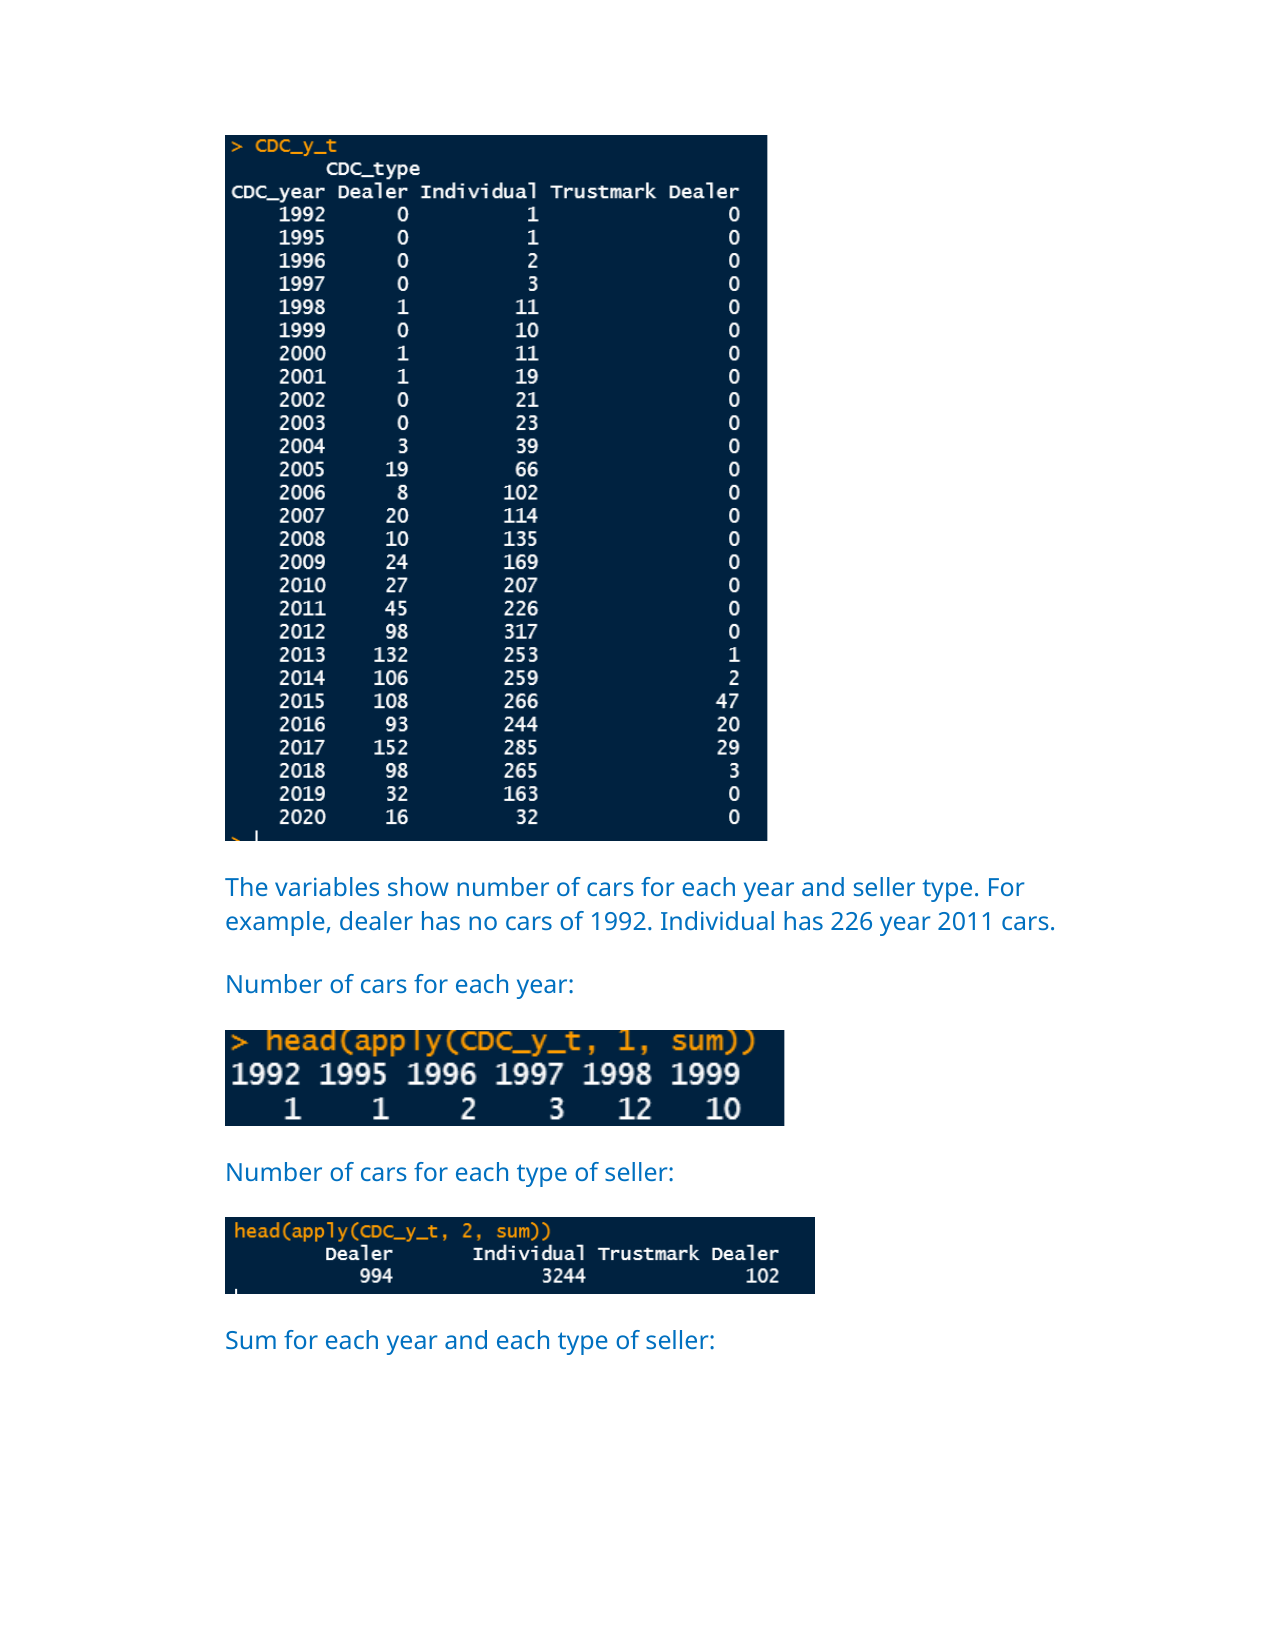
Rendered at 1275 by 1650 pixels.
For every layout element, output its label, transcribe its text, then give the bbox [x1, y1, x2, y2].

text Sum for each year and each type of seller: [225, 1323, 1125, 1357]
picture [225, 135, 768, 841]
text Number of cars for each year: [225, 967, 1125, 1001]
picture [225, 1217, 815, 1294]
text The variables show number of cars for each year and seller type. For example, dealer has no cars of 1992. Individual has 226 year 2011 cars. [225, 870, 1125, 938]
picture [225, 1030, 785, 1126]
text Number of cars for each type of seller: [225, 1155, 1125, 1189]
